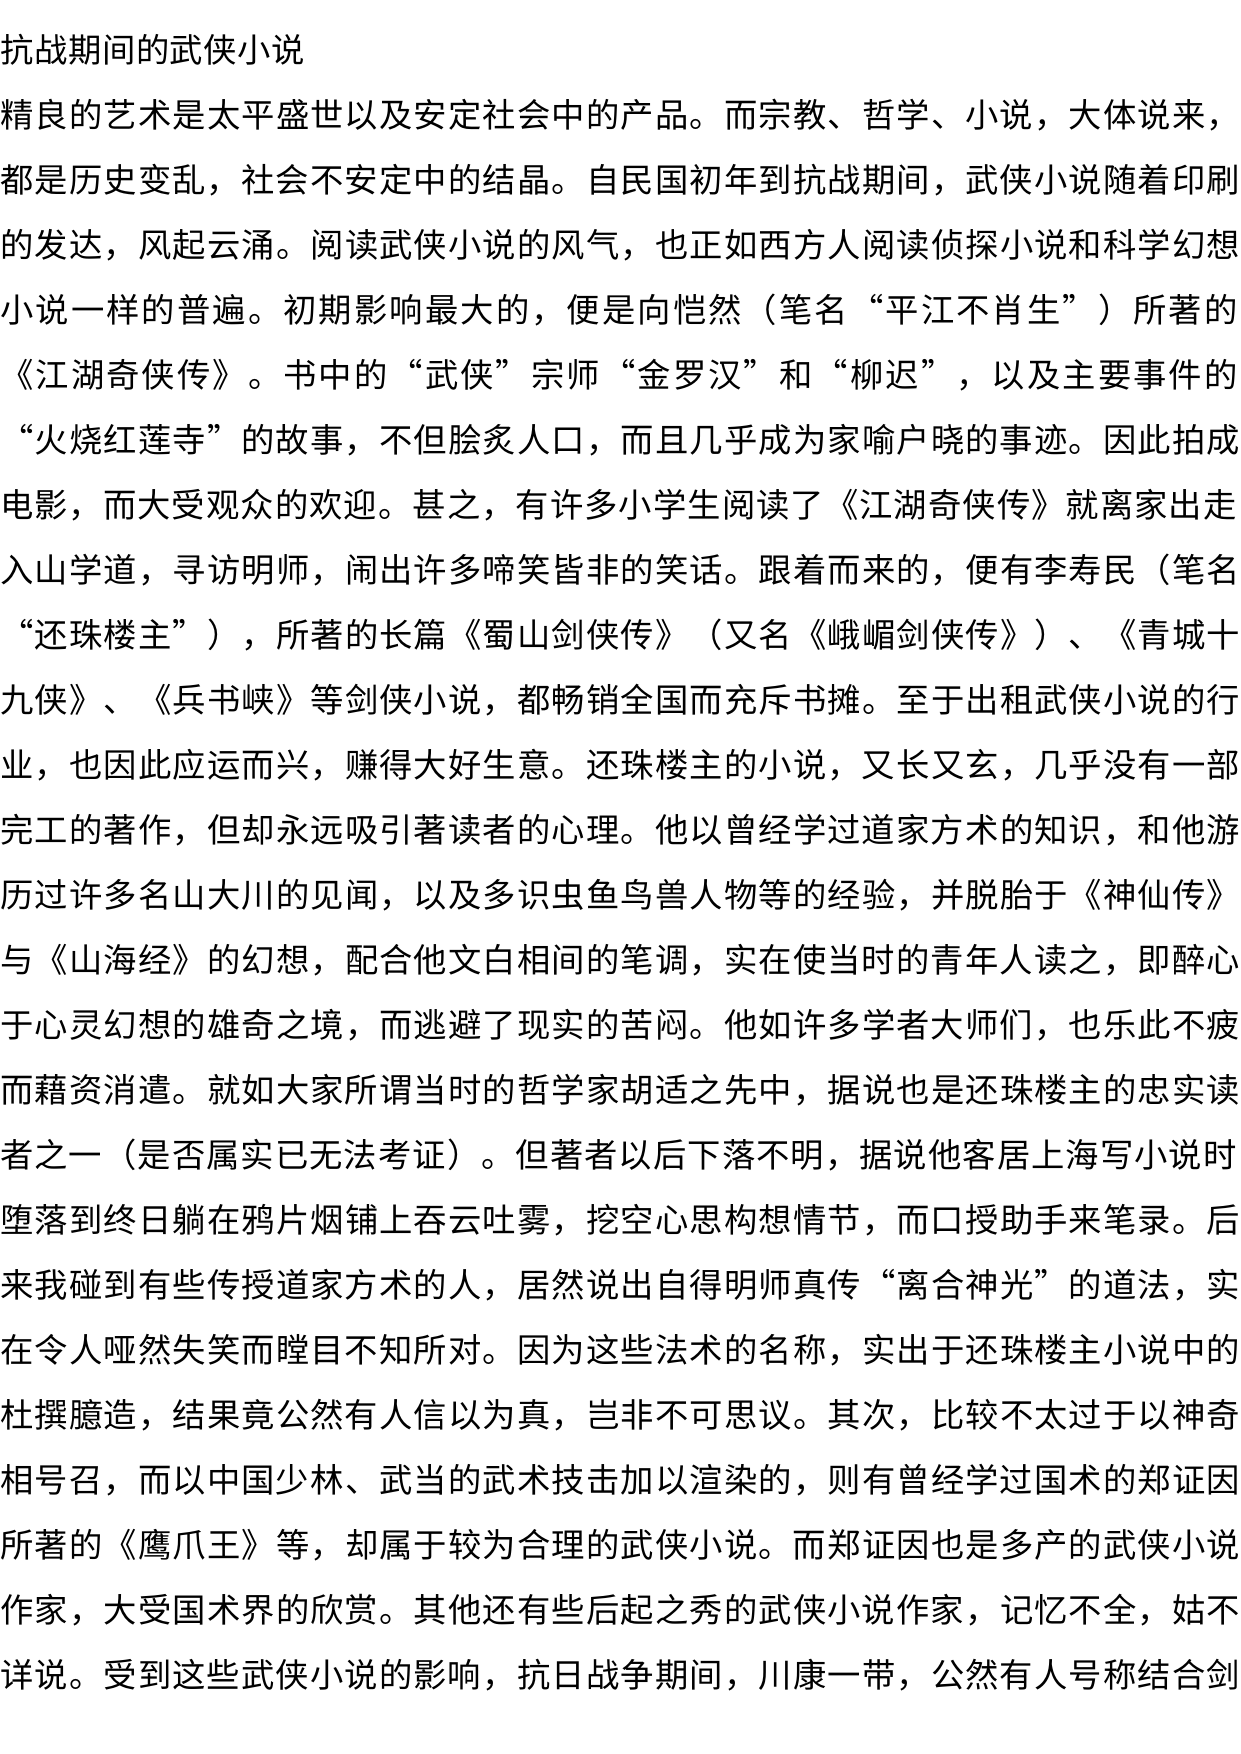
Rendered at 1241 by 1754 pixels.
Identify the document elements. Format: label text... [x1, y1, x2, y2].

text 抗战期间的武侠小说 [0, 16, 1240, 81]
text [0, 81, 1240, 1706]
